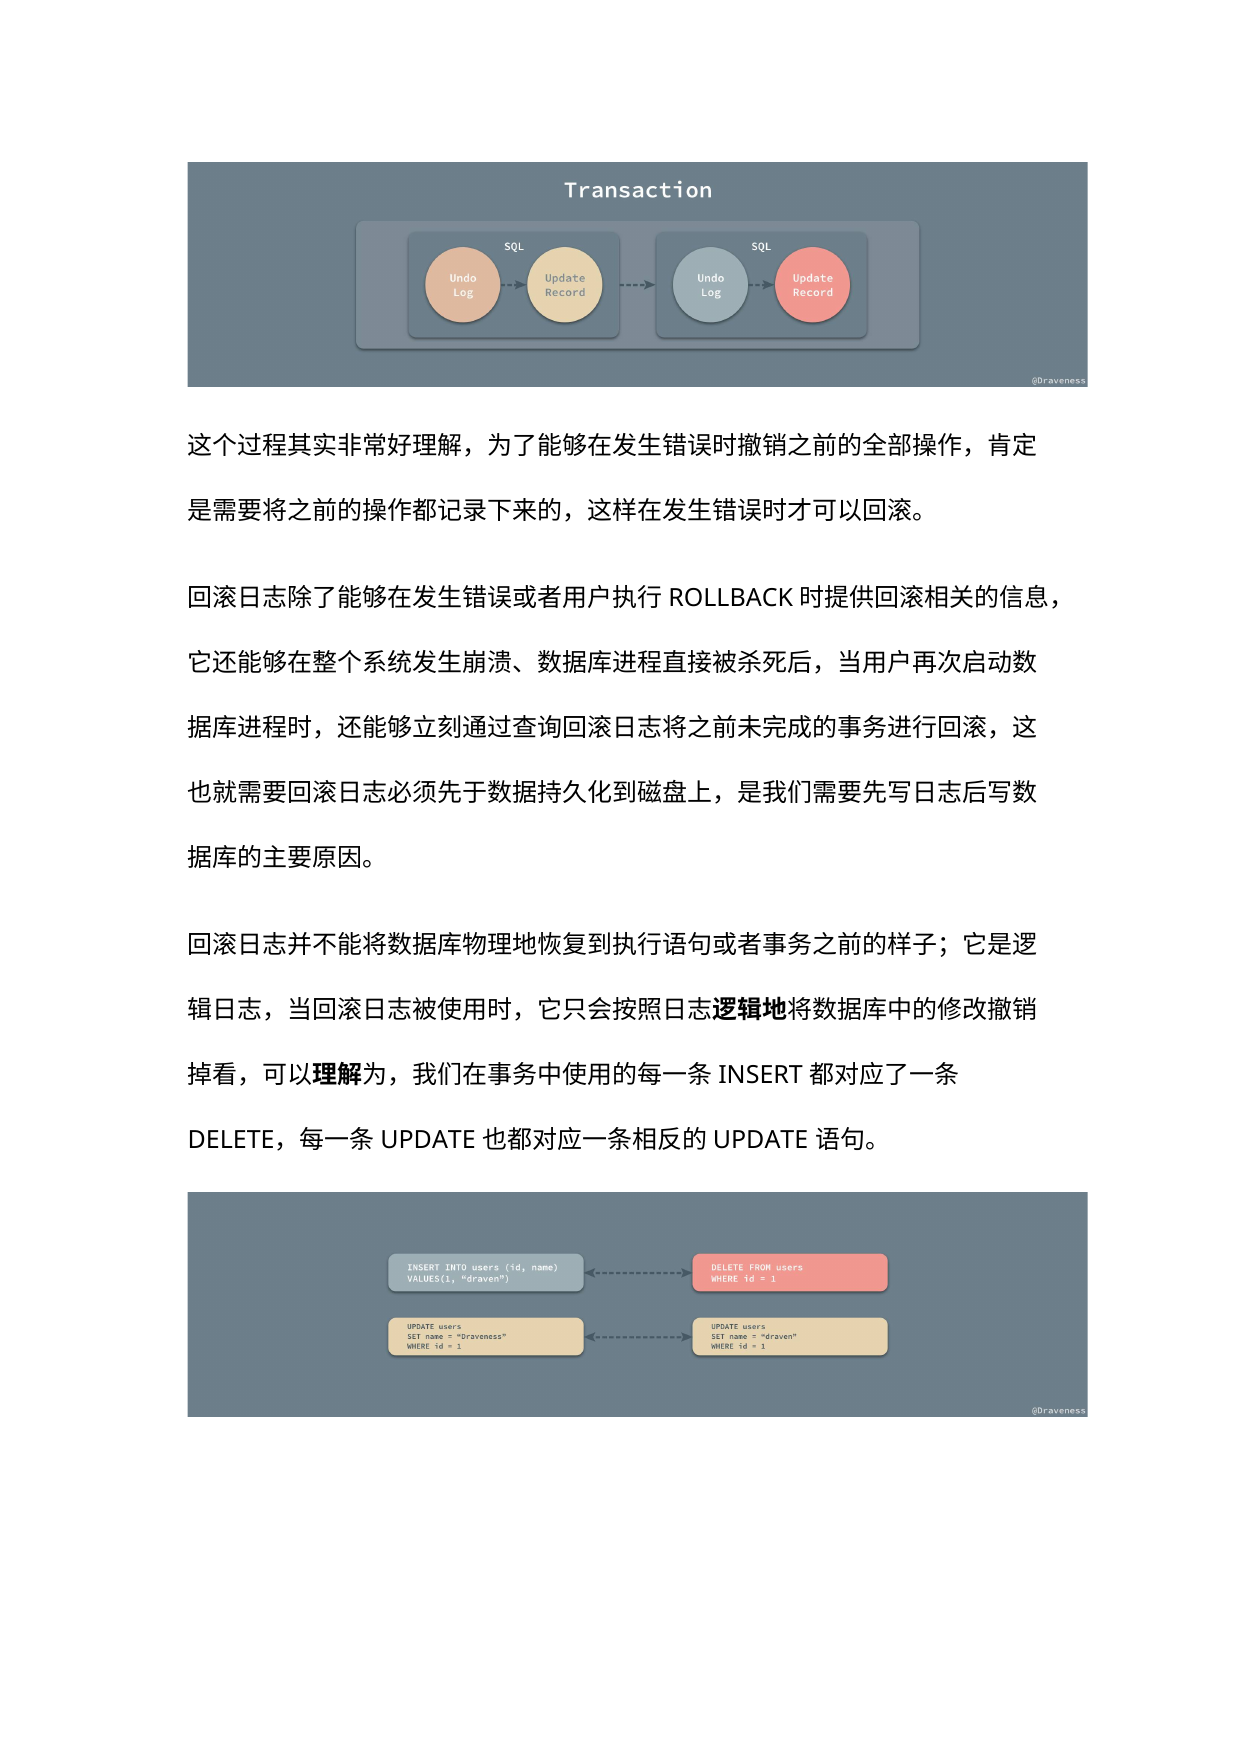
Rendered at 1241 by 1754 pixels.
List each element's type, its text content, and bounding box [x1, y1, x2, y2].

picture [187, 1192, 1088, 1417]
text 回滚日志并不能将数据库物理地恢复到执行语句或者事务之前的样子；它是逻辑日志，当回滚日志被使用时，它只会按照日志逻辑地将数据库中的修改撤销掉看，可以理解为，我们在事务中使用的每一条 INSERT 都对应了一条 DELETE，每一条 UPDATE 也都对应一条相反的 UPDATE 语句。 [187, 910, 1053, 1170]
picture [187, 162, 1088, 387]
text 回滚日志除了能够在发生错误或者用户执行 ROLLBACK 时提供回滚相关的信息，它还能够在整个系统发生崩溃、数据库进程直接被杀死后，当用户再次启动数据库进程时，还能够立刻通过查询回滚日志将之前未完成的事务进行回滚，这也就需要回滚日志必须先于数据持久化到磁盘上，是我们需要先写日志后写数据库的主要原因。 [187, 563, 1053, 888]
text 这个过程其实非常好理解，为了能够在发生错误时撤销之前的全部操作，肯定是需要将之前的操作都记录下来的，这样在发生错误时才可以回滚。 [187, 411, 1053, 541]
